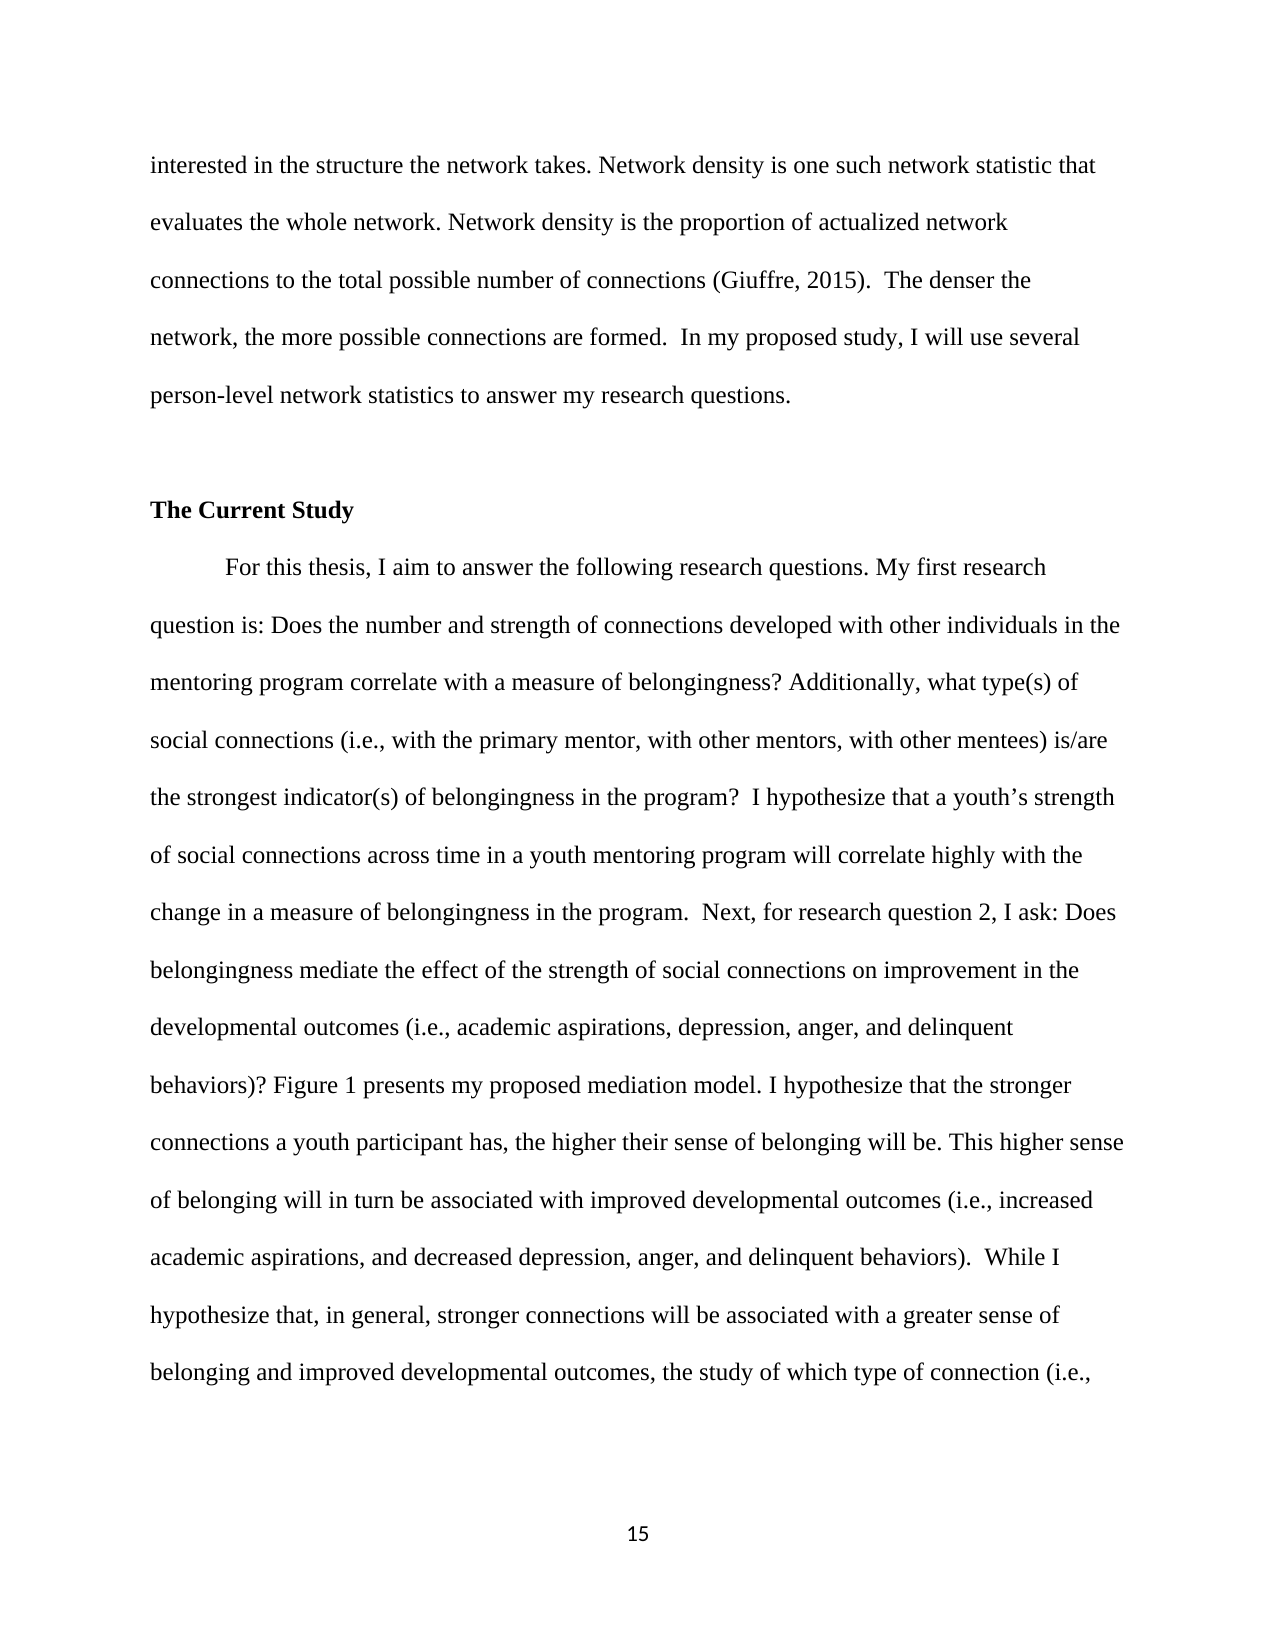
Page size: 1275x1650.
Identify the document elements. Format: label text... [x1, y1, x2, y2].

subtitle The Current Study [150, 495, 1125, 524]
